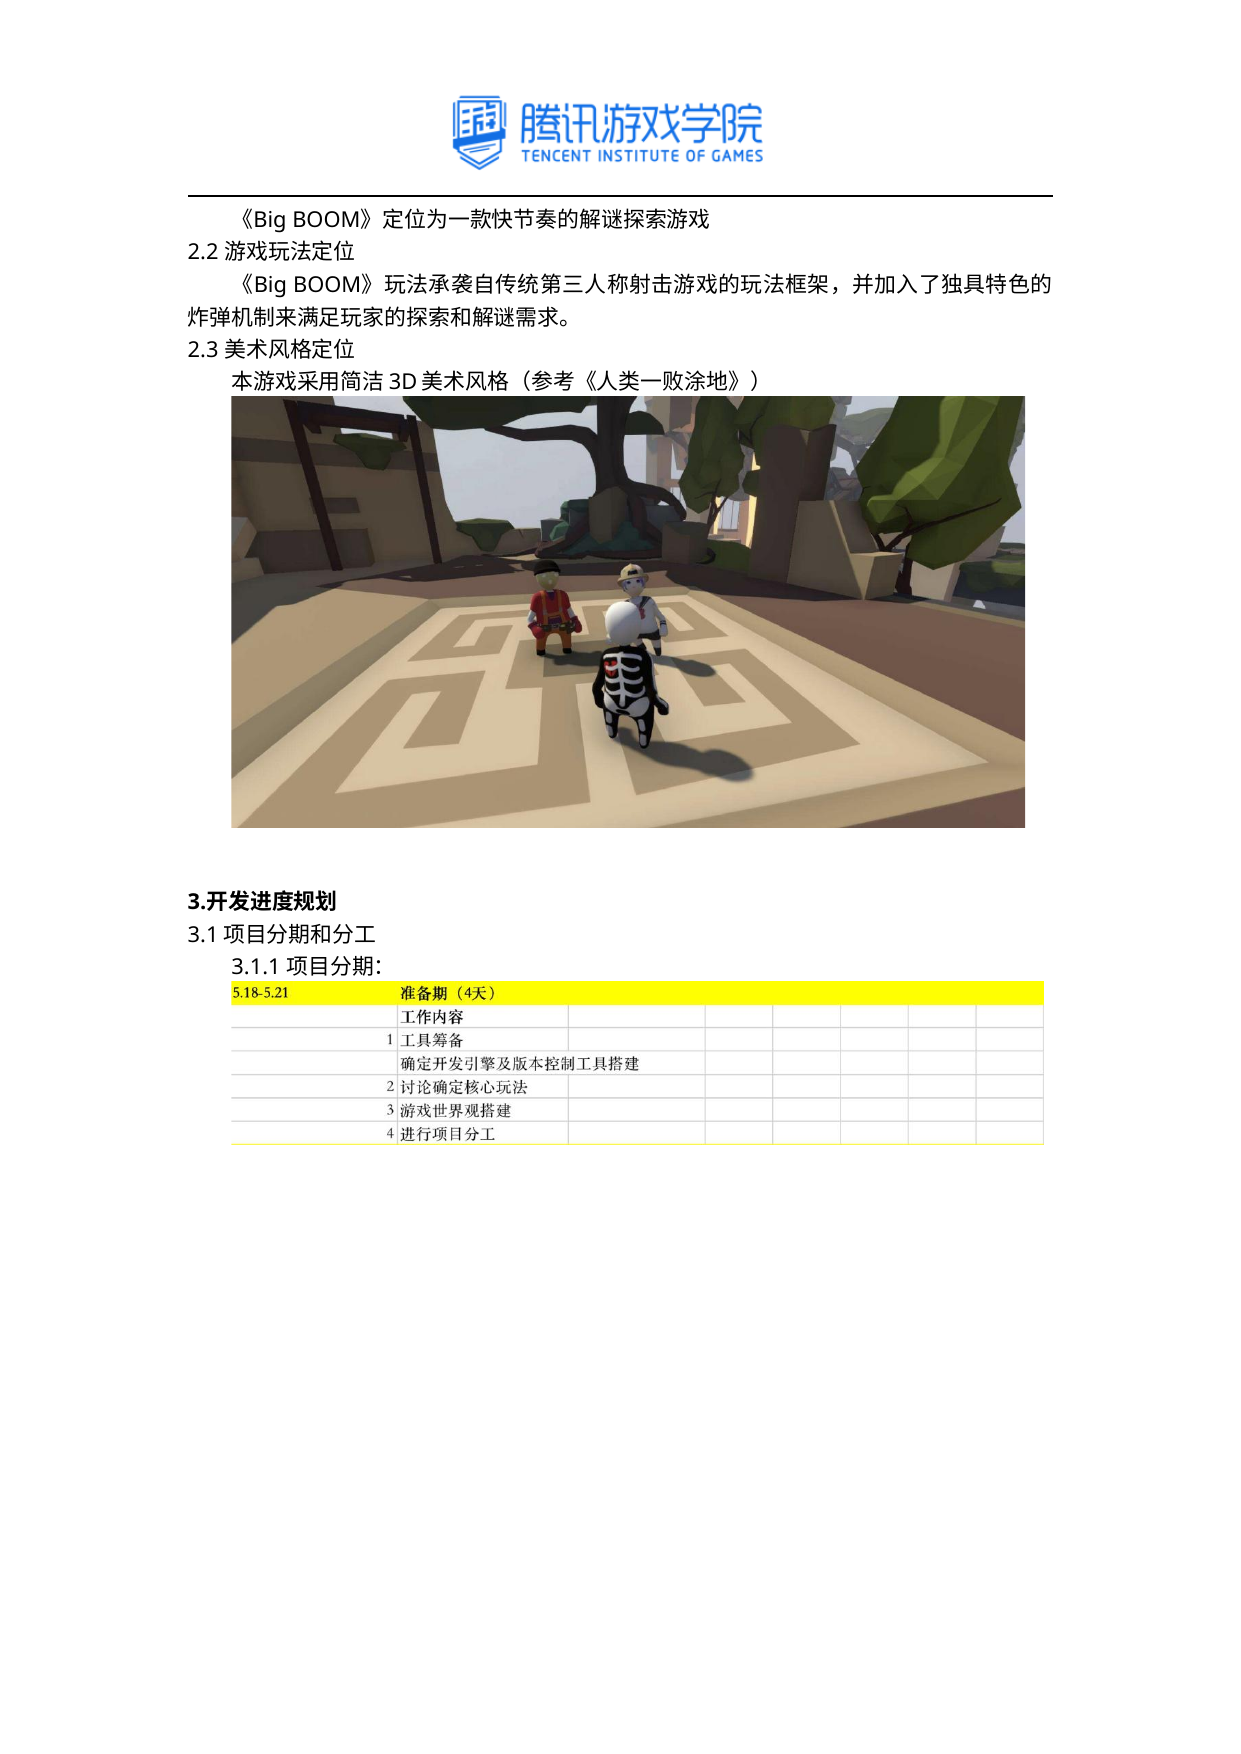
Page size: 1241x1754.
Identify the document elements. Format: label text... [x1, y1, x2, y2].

text 2.2 游戏玩法定位 [187, 234, 1053, 267]
text 3.1项目分期和分工 [187, 917, 1053, 949]
text 《Big BOOM》玩法承袭自传统第三人称射击游戏的玩法框架，并加入了独具特色的炸弹机制来满足玩家的探索和解谜需求。 [187, 267, 1053, 332]
picture [231, 981, 1044, 1145]
text 2.3 美术风格定位 [187, 332, 1053, 364]
text 3.开发进度规划 [187, 884, 1053, 917]
text 本游戏采用简洁3D美术风格（参考《人类一败涂地》） [187, 364, 1053, 397]
text 《Big BOOM》定位为一款快节奏的解谜探索游戏 [187, 202, 1053, 234]
text 3.1.1 项目分期： [187, 949, 1053, 982]
picture [231, 396, 1026, 828]
picture [378, 88, 862, 171]
